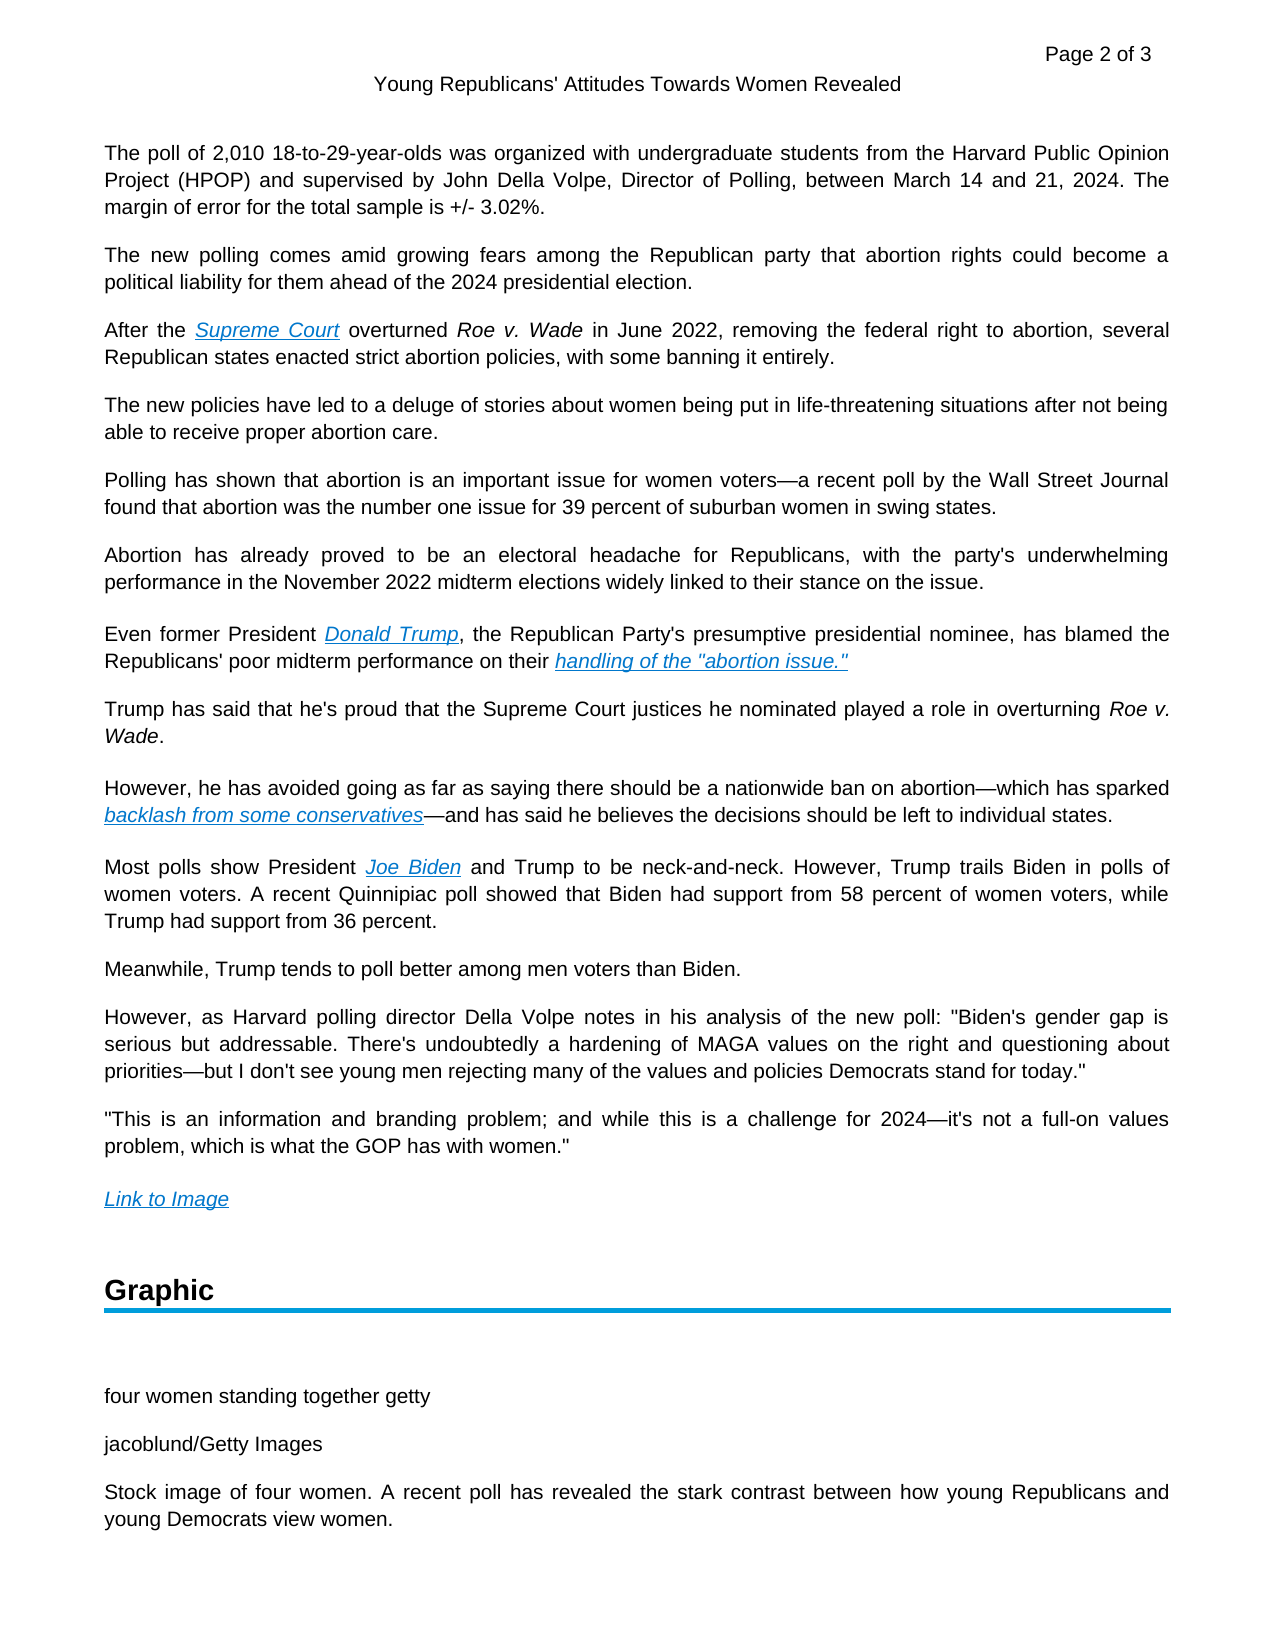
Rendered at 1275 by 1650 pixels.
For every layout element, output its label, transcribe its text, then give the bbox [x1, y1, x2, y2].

text After the Supreme Court overturned Roe v. Wade in June 2022, removing the federal right to abortion, several Republican states enacted strict abortion policies, with some banning it entirely. [104, 314, 1171, 369]
text Link to Image [104, 1183, 1171, 1210]
text However, as Harvard polling director Della Volpe notes in his analysis of the new poll: "Biden's gender gap is serious but addressable. There's undoubtedly a hardening of MAGA values on the right and questioning about priorities—but I don't see young men rejecting many of the values and policies Democrats stand for today." [104, 1002, 1171, 1083]
text Abortion has already proved to be an electoral headache for Republicans, with the party's underwhelming performance in the November 2022 midterm elections widely linked to their stance on the issue. [104, 539, 1171, 594]
text Meanwhile, Trump tends to poll better among men voters than Biden. [104, 954, 1171, 981]
text Polling has shown that abortion is an important issue for women voters—a recent poll by the Wall Street Journal found that abortion was the number one issue for 39 percent of suburban women in swing states. [104, 464, 1171, 519]
text Graphic [104, 1235, 1171, 1306]
text "This is an information and branding problem; and while this is a challenge for 2024—it's not a full-on values problem, which is what the GOP has with women." [104, 1104, 1171, 1158]
text The new policies have led to a deluge of stories about women being put in life-threatening situations after not being able to receive proper abortion care. [104, 389, 1171, 444]
text However, he has avoided going as far as saying there should be a nationwide ban on abortion—which has sparked backlash from some conservatives—and has said he believes the decisions should be left to individual states. [104, 773, 1171, 827]
text Stock image of four women. A recent poll has revealed the stark contrast between how young Republicans and young Democrats view women. [104, 1477, 1171, 1531]
text Most polls show President Joe Biden and Trump to be neck-and-neck. However, Trump trails Biden in polls of women voters. A recent Quinnipiac poll showed that Biden had support from 58 percent of women voters, while Trump had support from 36 percent. [104, 852, 1171, 933]
text The poll of 2,010 18-to-29-year-olds was organized with undergraduate students from the Harvard Public Opinion Project (HPOP) and supervised by John Della Volpe, Director of Polling, between March 14 and 21, 2024. The margin of error for the total sample is +/- 3.02%. [104, 137, 1171, 219]
text jacoblund/Getty Images [104, 1429, 1171, 1456]
text four women standing together getty [104, 1381, 1171, 1408]
text Trump has said that he's proud that the Supreme Court justices he nominated played a role in overturning Roe v. Wade. [104, 694, 1171, 748]
text Even former President Donald Trump, the Republican Party's presumptive presidential nominee, has blamed the Republicans' poor midterm performance on their handling of the "abortion issue." [104, 619, 1171, 673]
text The new polling comes amid growing fears among the Republican party that abortion rights could become a political liability for them ahead of the 2024 presidential election. [104, 239, 1171, 294]
